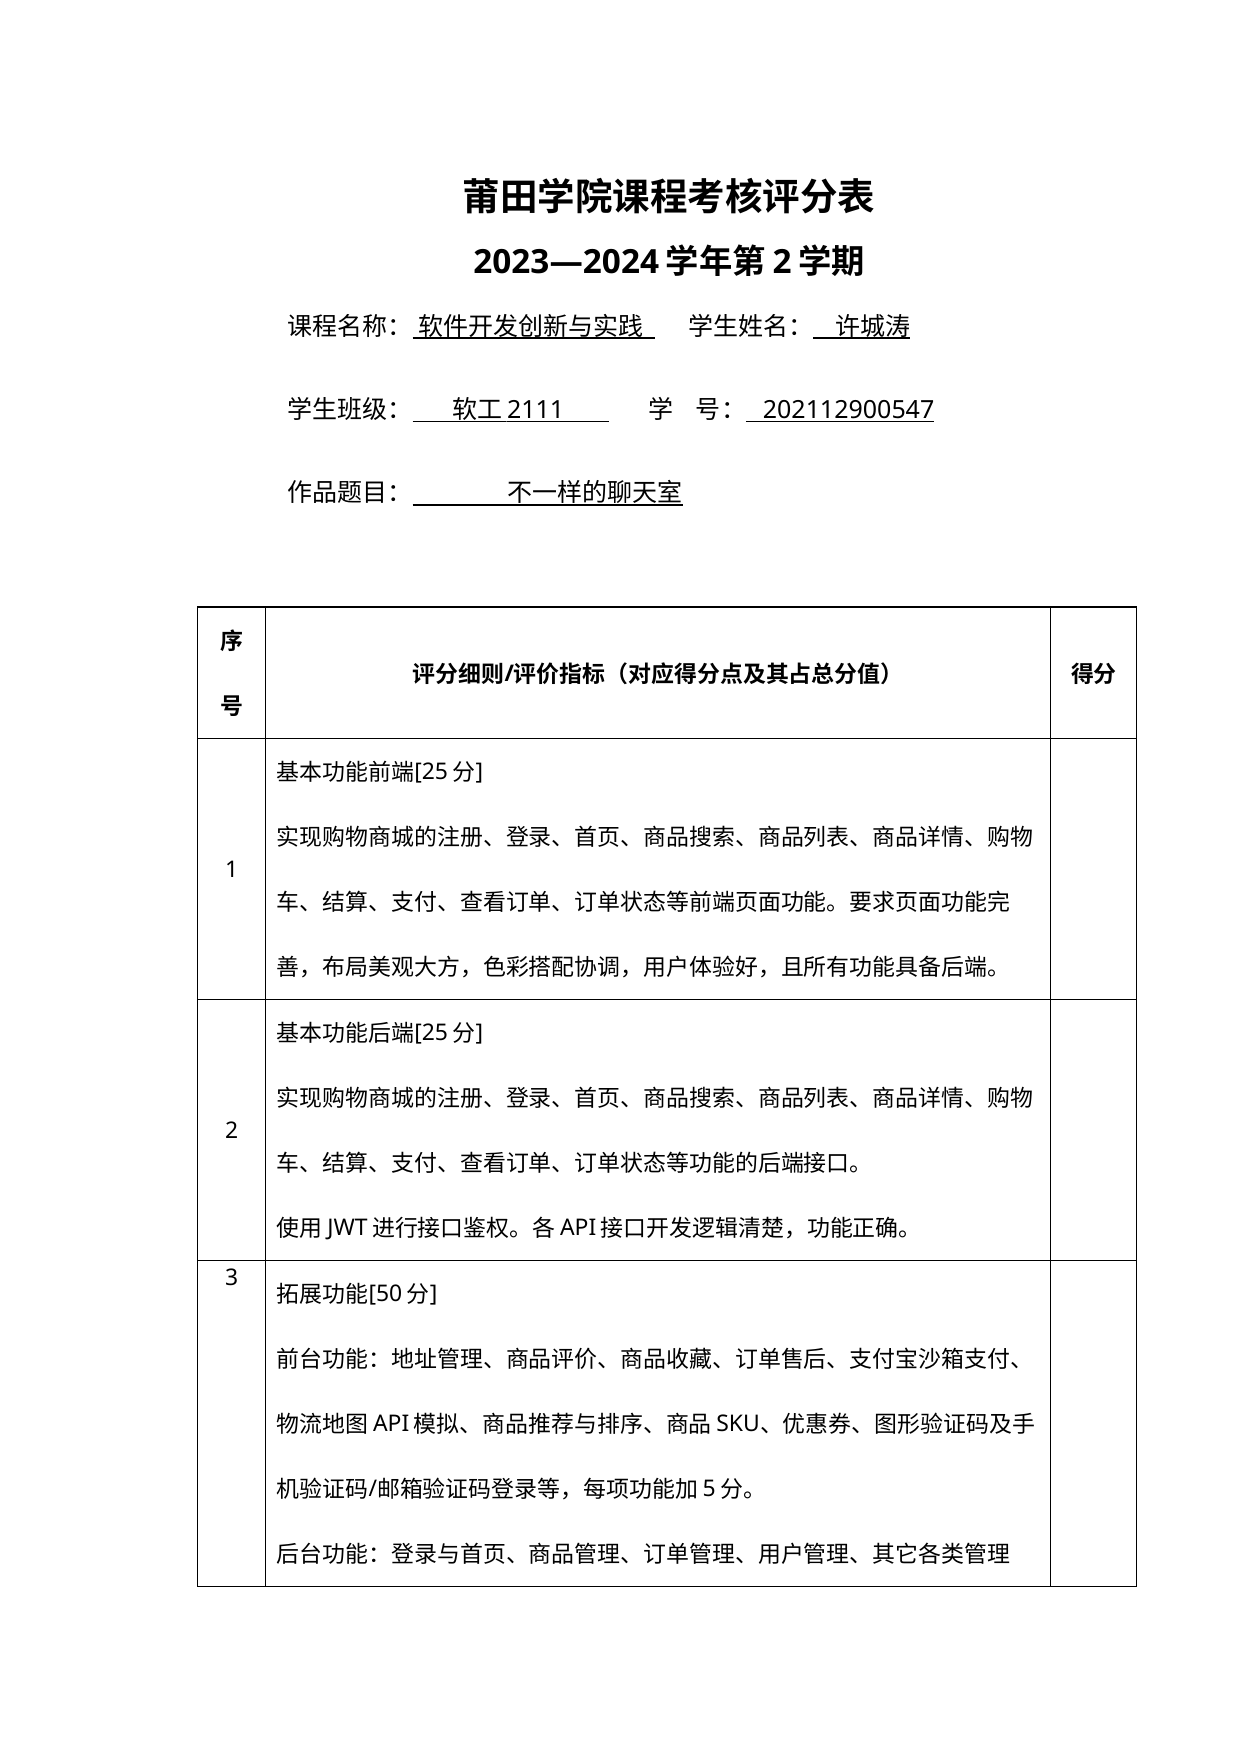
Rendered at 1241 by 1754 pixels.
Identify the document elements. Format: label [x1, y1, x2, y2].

table_header [188, 162, 1150, 1587]
